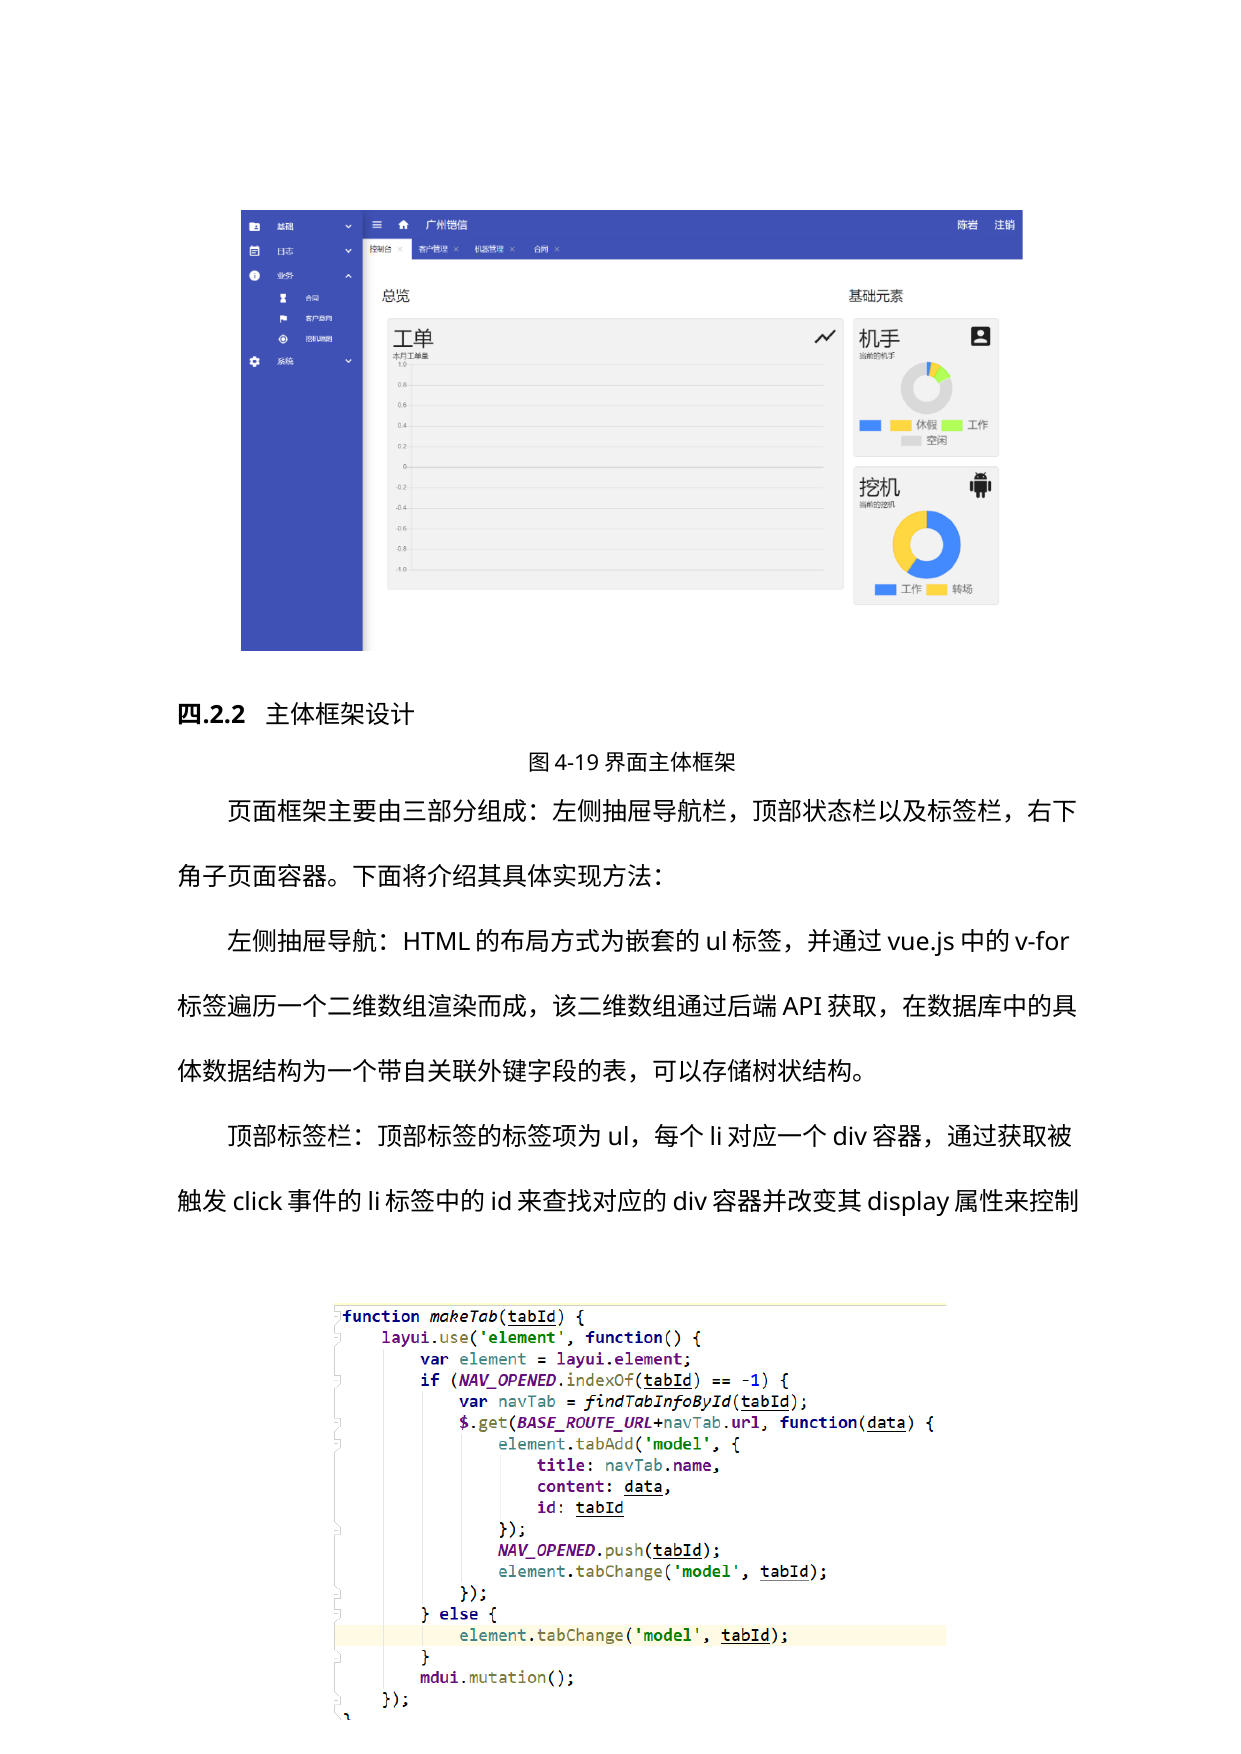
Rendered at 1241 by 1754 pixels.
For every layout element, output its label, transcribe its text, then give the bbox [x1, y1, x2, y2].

text 左侧抽屉导航：HTML的布局方式为嵌套的ul标签，并通过vue.js中的v-for标签遍历一个二维数组渲染而成，该二维数组通过后端API获取，在数据库中的具体数据结构为一个带自关联外键字段的表，可以存储树状结构。 [177, 907, 1087, 1102]
picture [241, 210, 1023, 651]
text 图4-19 界面主体框架 [177, 745, 1087, 777]
text 页面框架主要由三部分组成：左侧抽屉导航栏，顶部状态栏以及标签栏，右下角子页面容器。下面将介绍其具体实现方法： [177, 777, 1087, 907]
text 顶部标签栏：顶部标签的标签项为ul，每个li对应一个div容器，通过获取被触发click事件的li标签中的id来查找对应的div容器并改变其display属性来控制子页面的显示和隐藏。每个页面都有其唯一ID,以此来实现左侧抽屉导航和标签栏之间的联动。具体实现如下图 [177, 1102, 1087, 1232]
